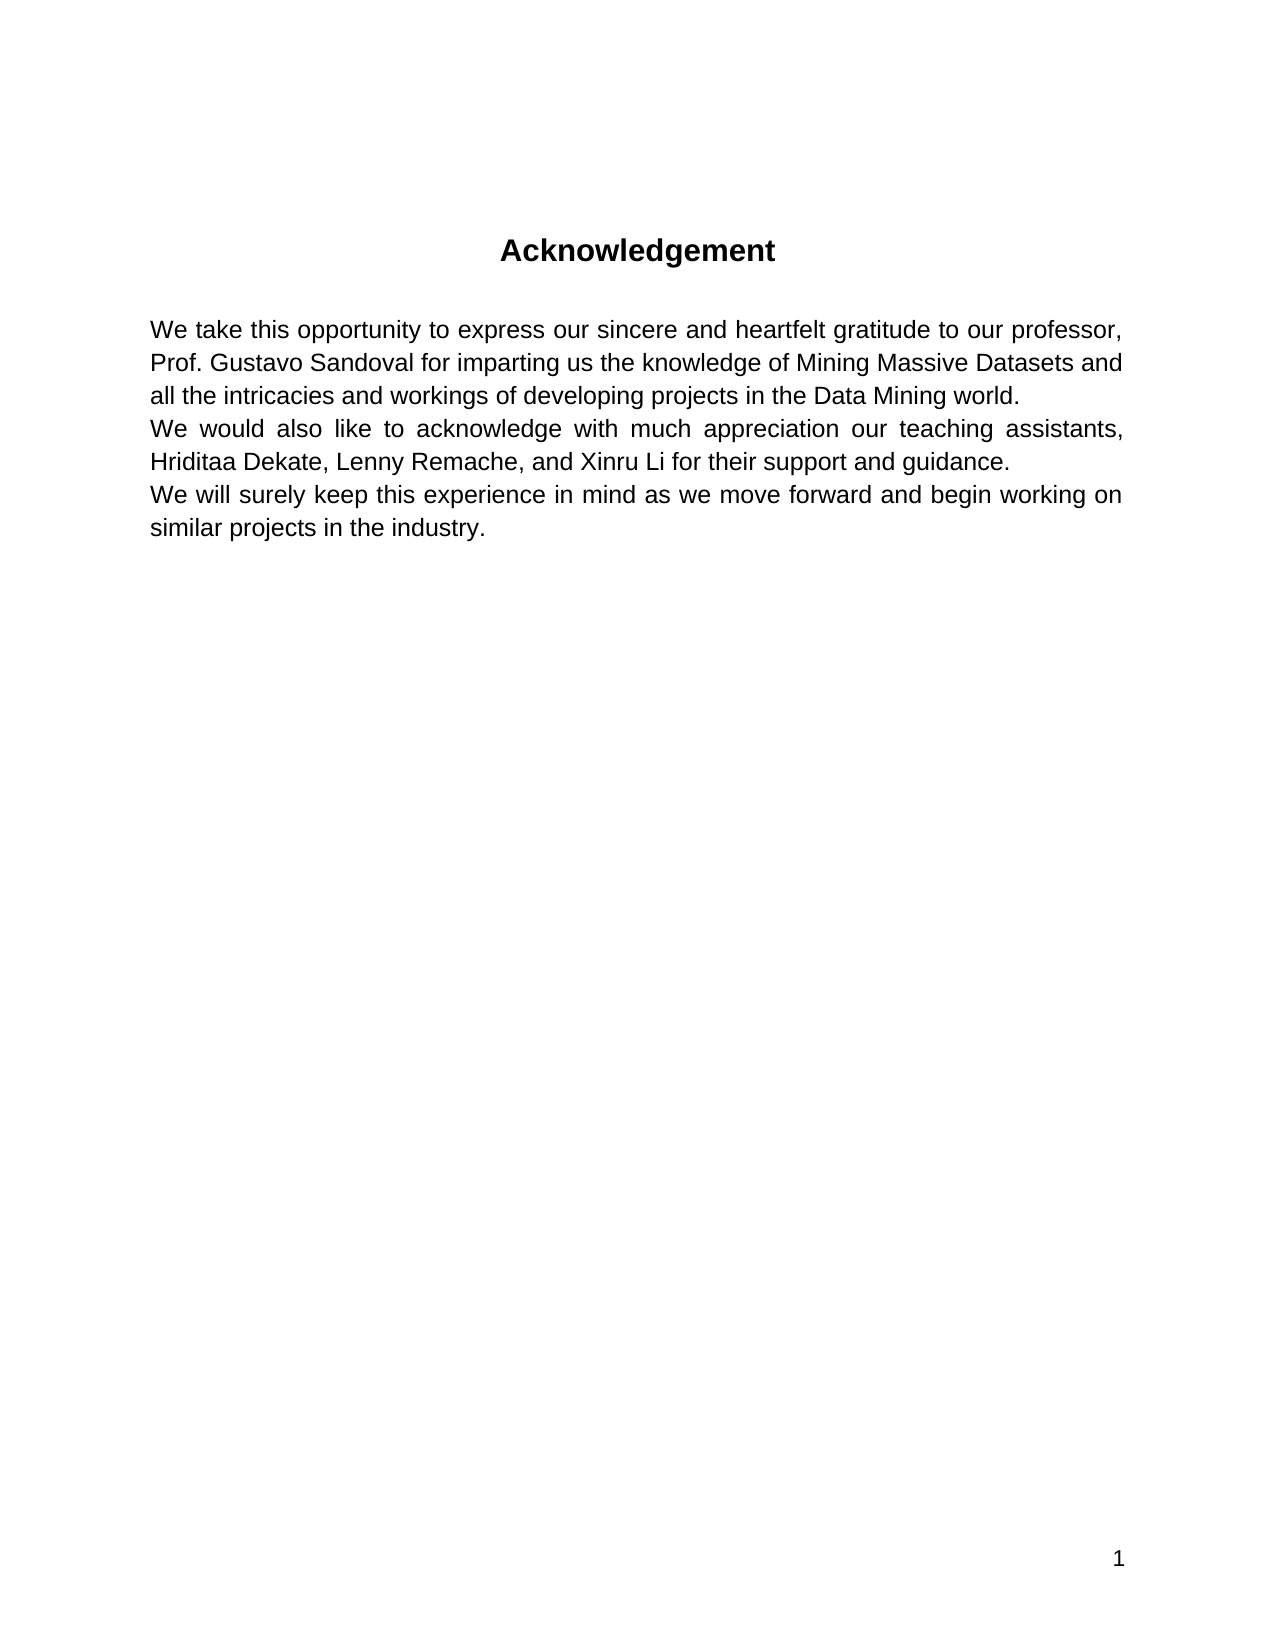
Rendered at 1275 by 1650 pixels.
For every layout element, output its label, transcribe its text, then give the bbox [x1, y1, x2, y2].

text We will surely keep this experience in mind as we move forward and begin working on similar projects in the industry. [150, 480, 1125, 542]
text Acknowledgement [150, 232, 1125, 268]
text We take this opportunity to express our sincere and heartfelt gratitude to our professor, Prof. Gustavo Sandoval for imparting us the knowledge of Mining Massive Datasets and all the intricacies and workings of developing projects in the Data Mining world. [150, 315, 1125, 410]
text We would also like to acknowledge with much appreciation our teaching assistants, Hriditaa Dekate, Lenny Remache, and Xinru Li for their support and guidance. [150, 414, 1125, 476]
